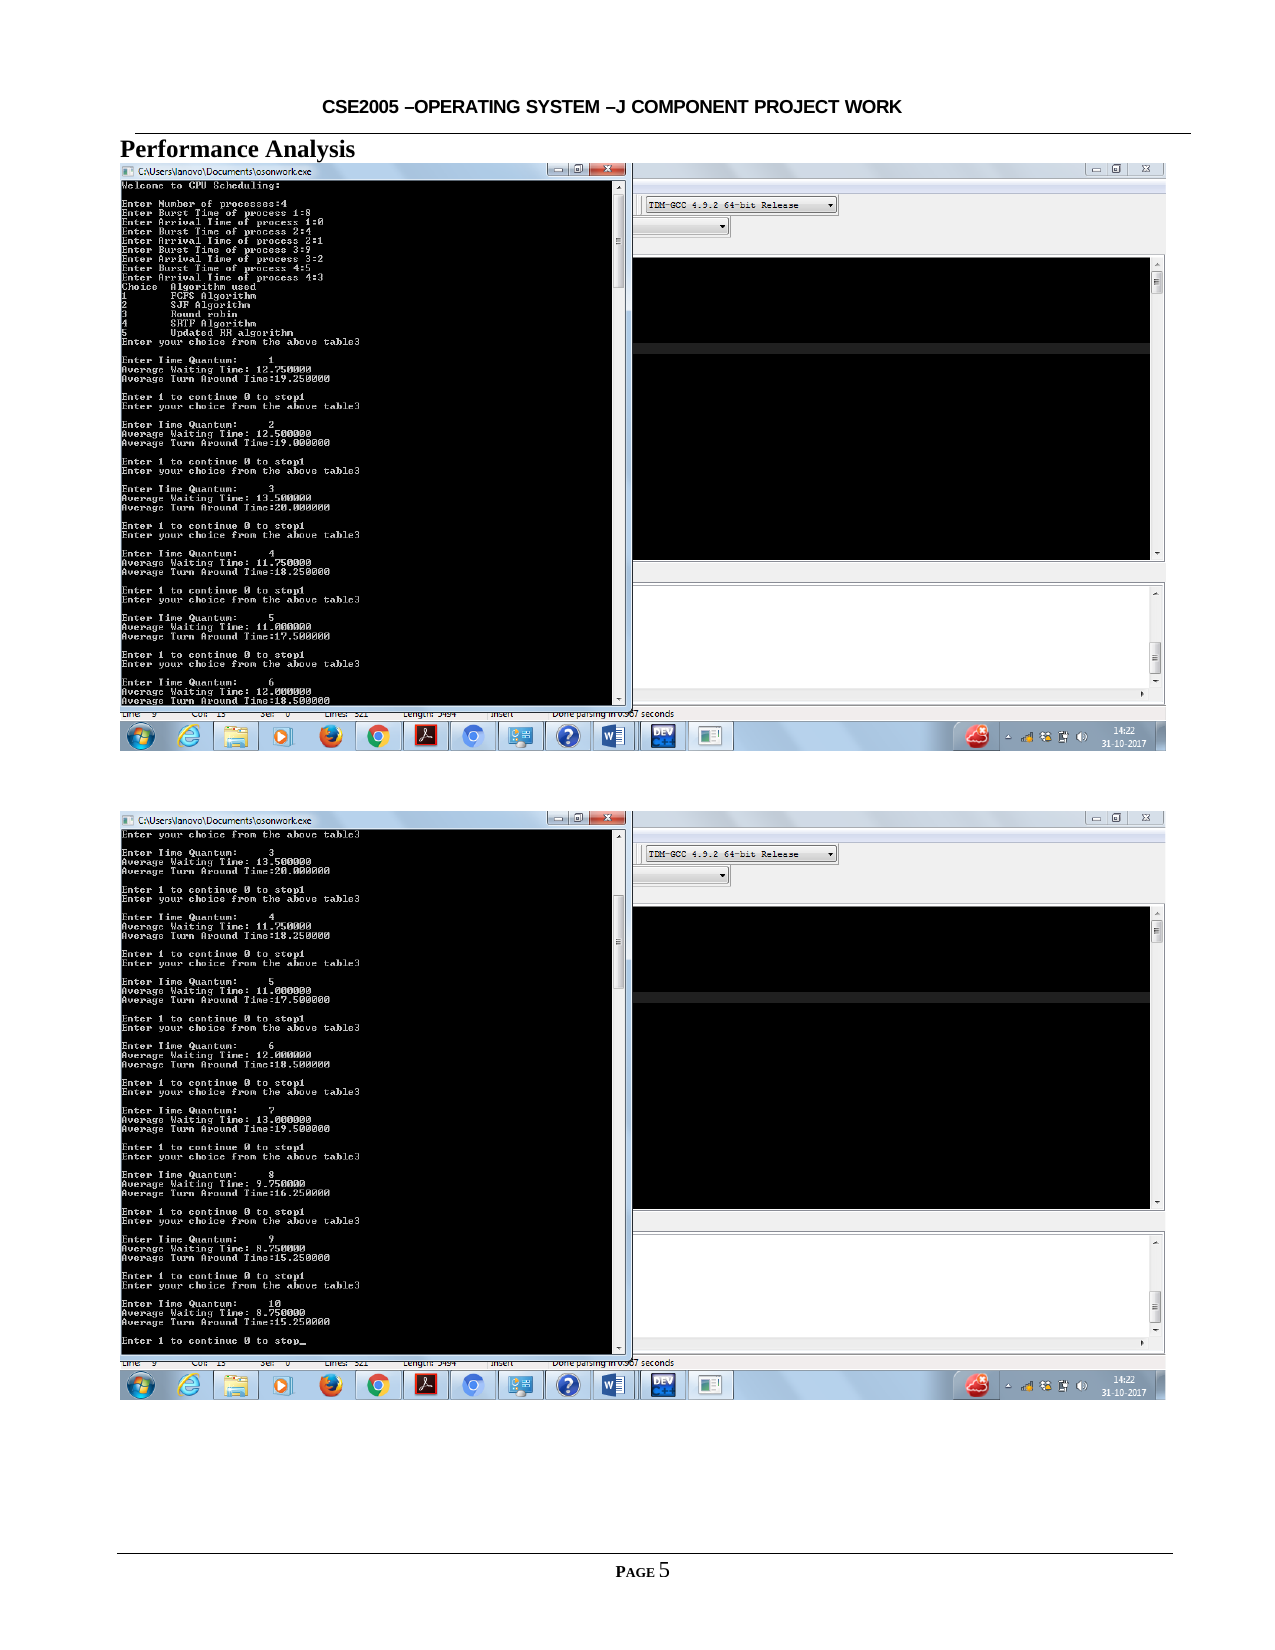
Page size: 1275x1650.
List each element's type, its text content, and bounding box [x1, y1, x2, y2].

text Performance Analysis [120, 134, 1194, 163]
picture [120, 163, 1166, 751]
picture [120, 811, 1166, 1400]
